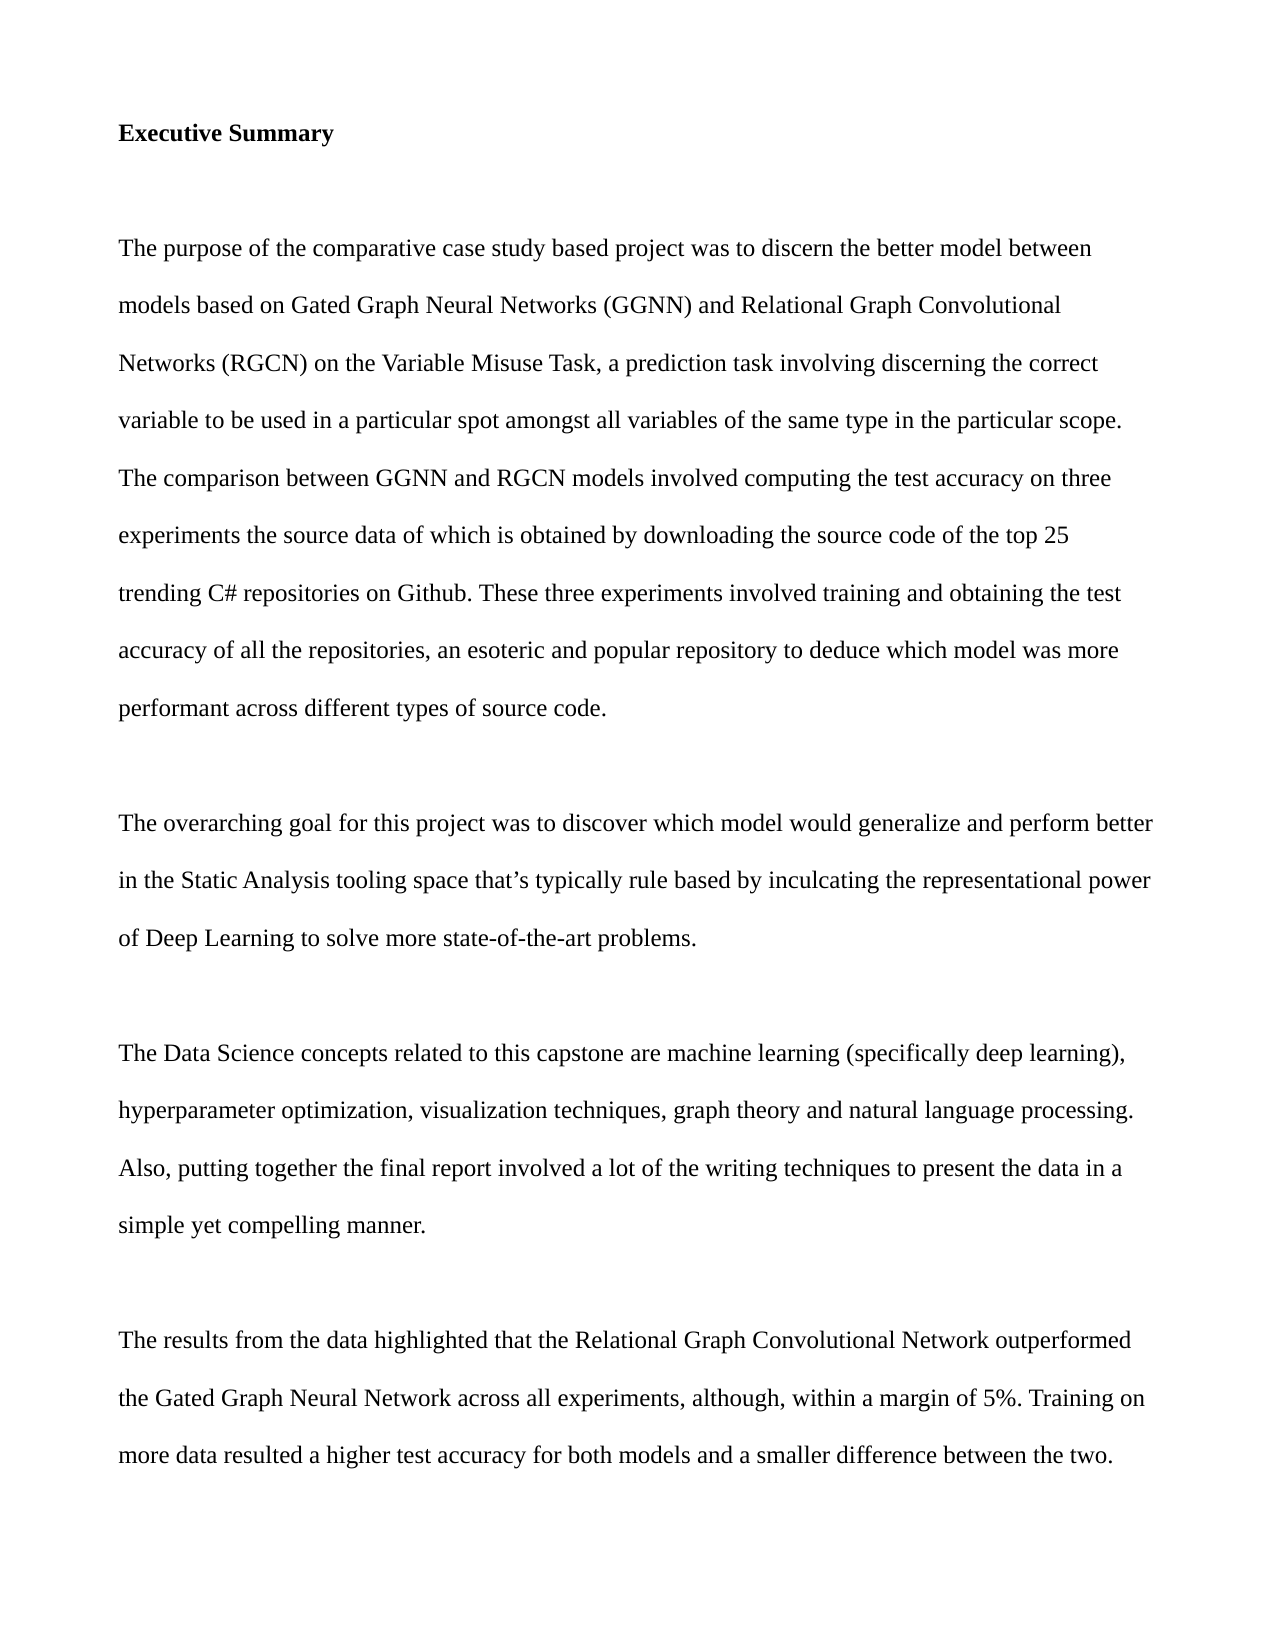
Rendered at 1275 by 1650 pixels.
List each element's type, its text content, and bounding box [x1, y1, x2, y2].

text Executive Summary [118, 118, 1157, 147]
text The results from the data highlighted that the Relational Graph Convolutional Network outperformed the Gated Graph Neural Network across all experiments, although, within a margin of 5%. Training on more data resulted a higher test accuracy for both models and a smaller difference between the two. [118, 1326, 1157, 1469]
text The Data Science concepts related to this capstone are machine learning (specifically deep learning), hyperparameter optimization, visualization techniques, graph theory and natural language processing. Also, putting together the final report involved a lot of the writing techniques to present the data in a simple yet compelling manner. [118, 1038, 1157, 1239]
text The overarching goal for this project was to discover which model would generalize and perform better in the Static Analysis tooling space that’s typically rule based by inculcating the representational power of Deep Learning to solve more state-of-the-art problems. [118, 808, 1157, 952]
text The purpose of the comparative case study based project was to discern the better model between models based on Gated Graph Neural Networks (GGNN) and Relational Graph Convolutional Networks (RGCN) on the Variable Misuse Task, a prediction task involving discerning the correct variable to be used in a particular spot amongst all variables of the same type in the particular scope. The comparison between GGNN and RGCN models involved computing the test accuracy on three experiments the source data of which is obtained by downloading the source code of the top 25 trending C# repositories on Github. These three experiments involved training and obtaining the test accuracy of all the repositories, an esoteric and popular repository to deduce which model was more performant across different types of source code. [118, 233, 1157, 722]
